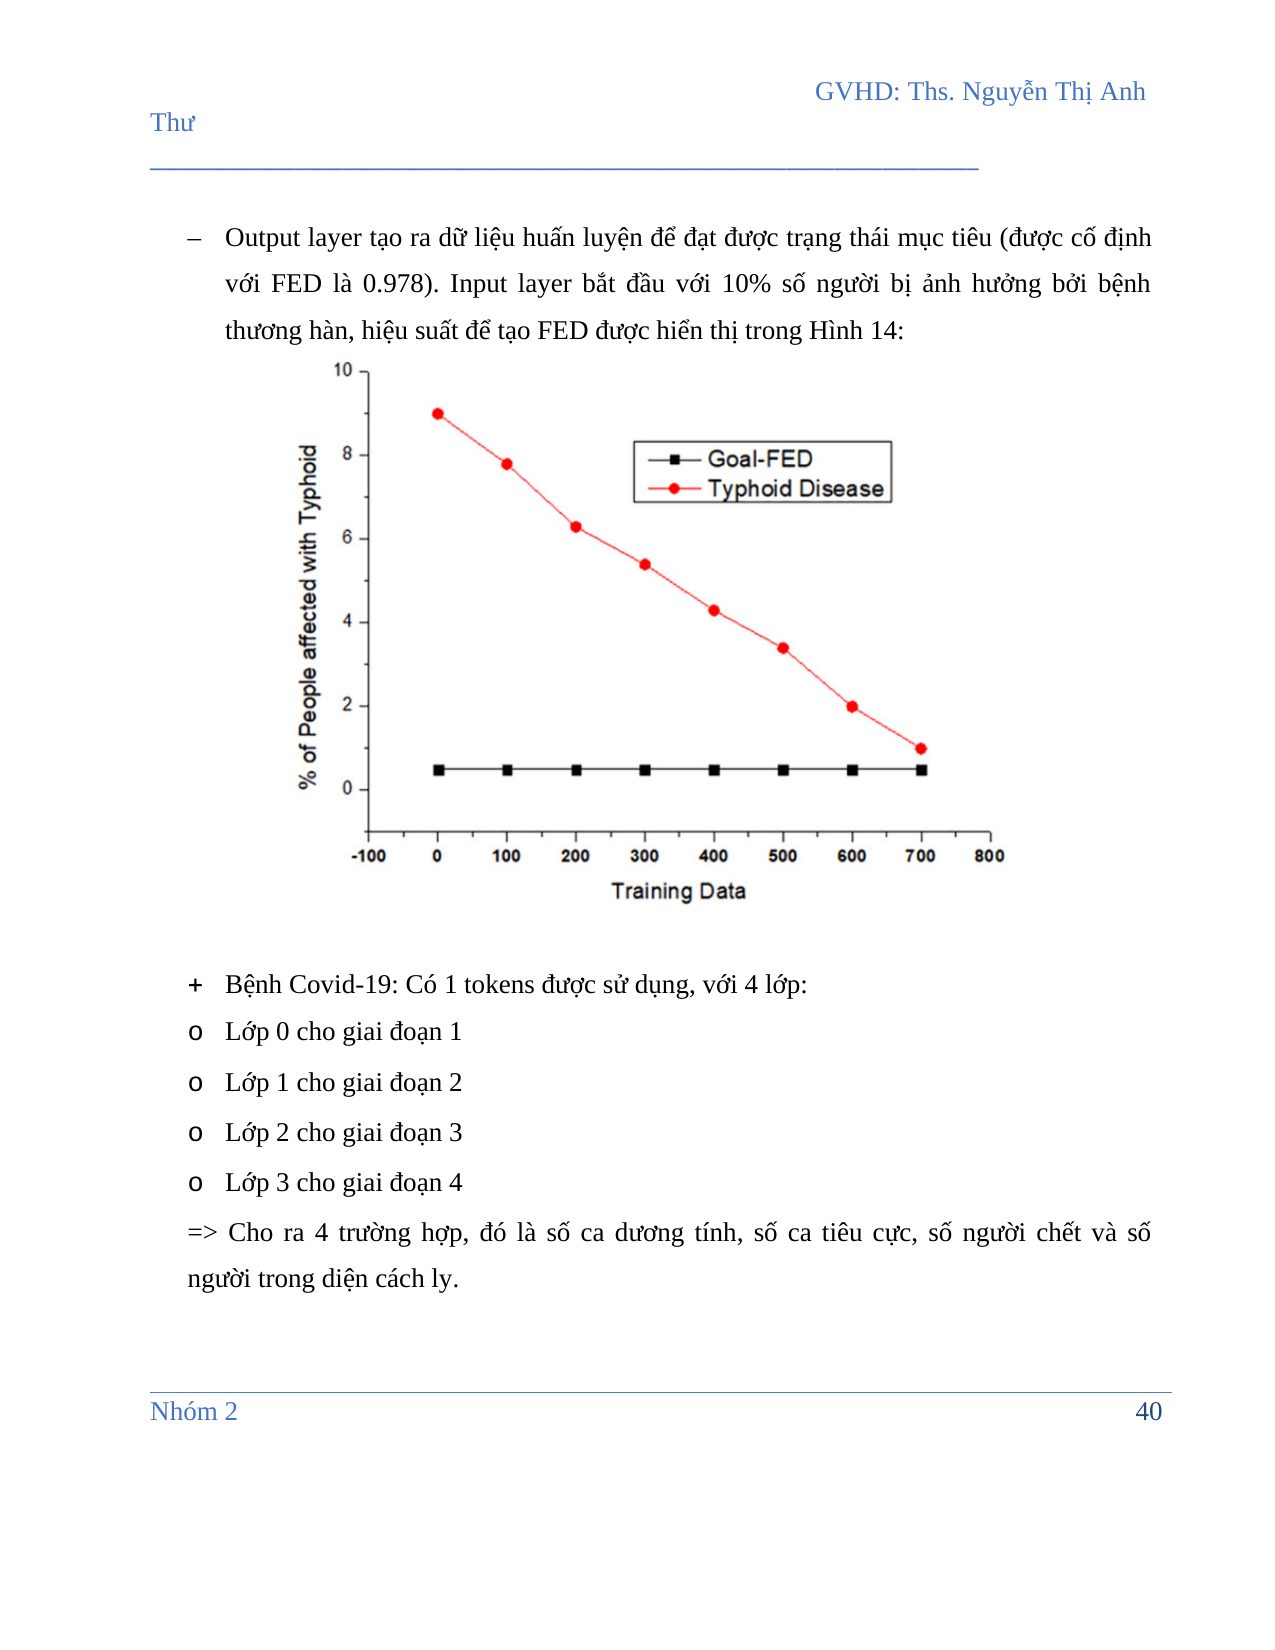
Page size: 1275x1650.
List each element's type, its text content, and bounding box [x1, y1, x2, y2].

picture [295, 360, 1008, 907]
list Lớp 0 cho giai đoạn 1 [187, 1016, 1153, 1049]
list Lớp 2 cho giai đoạn 3 [187, 1116, 1153, 1149]
list Lớp 3 cho giai đoạn 4 [187, 1166, 1153, 1199]
list Output layer tạo ra dữ liệu huấn luyện để đạt được trạng thái mục tiêu (được cố định với FED là 0.978). Input layer bắt đầu với 10% số người bị ảnh hưởng bởi bệnh thương hàn, hiệu suất để tạo FED được hiển thị trong Hình 14: [187, 221, 1153, 345]
list Bệnh Covid-19: Có 1 tokens được sử dụng, với 4 lớp: [187, 969, 1153, 1000]
list Lớp 1 cho giai đoạn 2 [187, 1066, 1153, 1099]
text => Cho ra 4 trường hợp, đó là số ca dương tính, số ca tiêu cực, số người chết và số người trong diện cách ly. [187, 1216, 1153, 1294]
